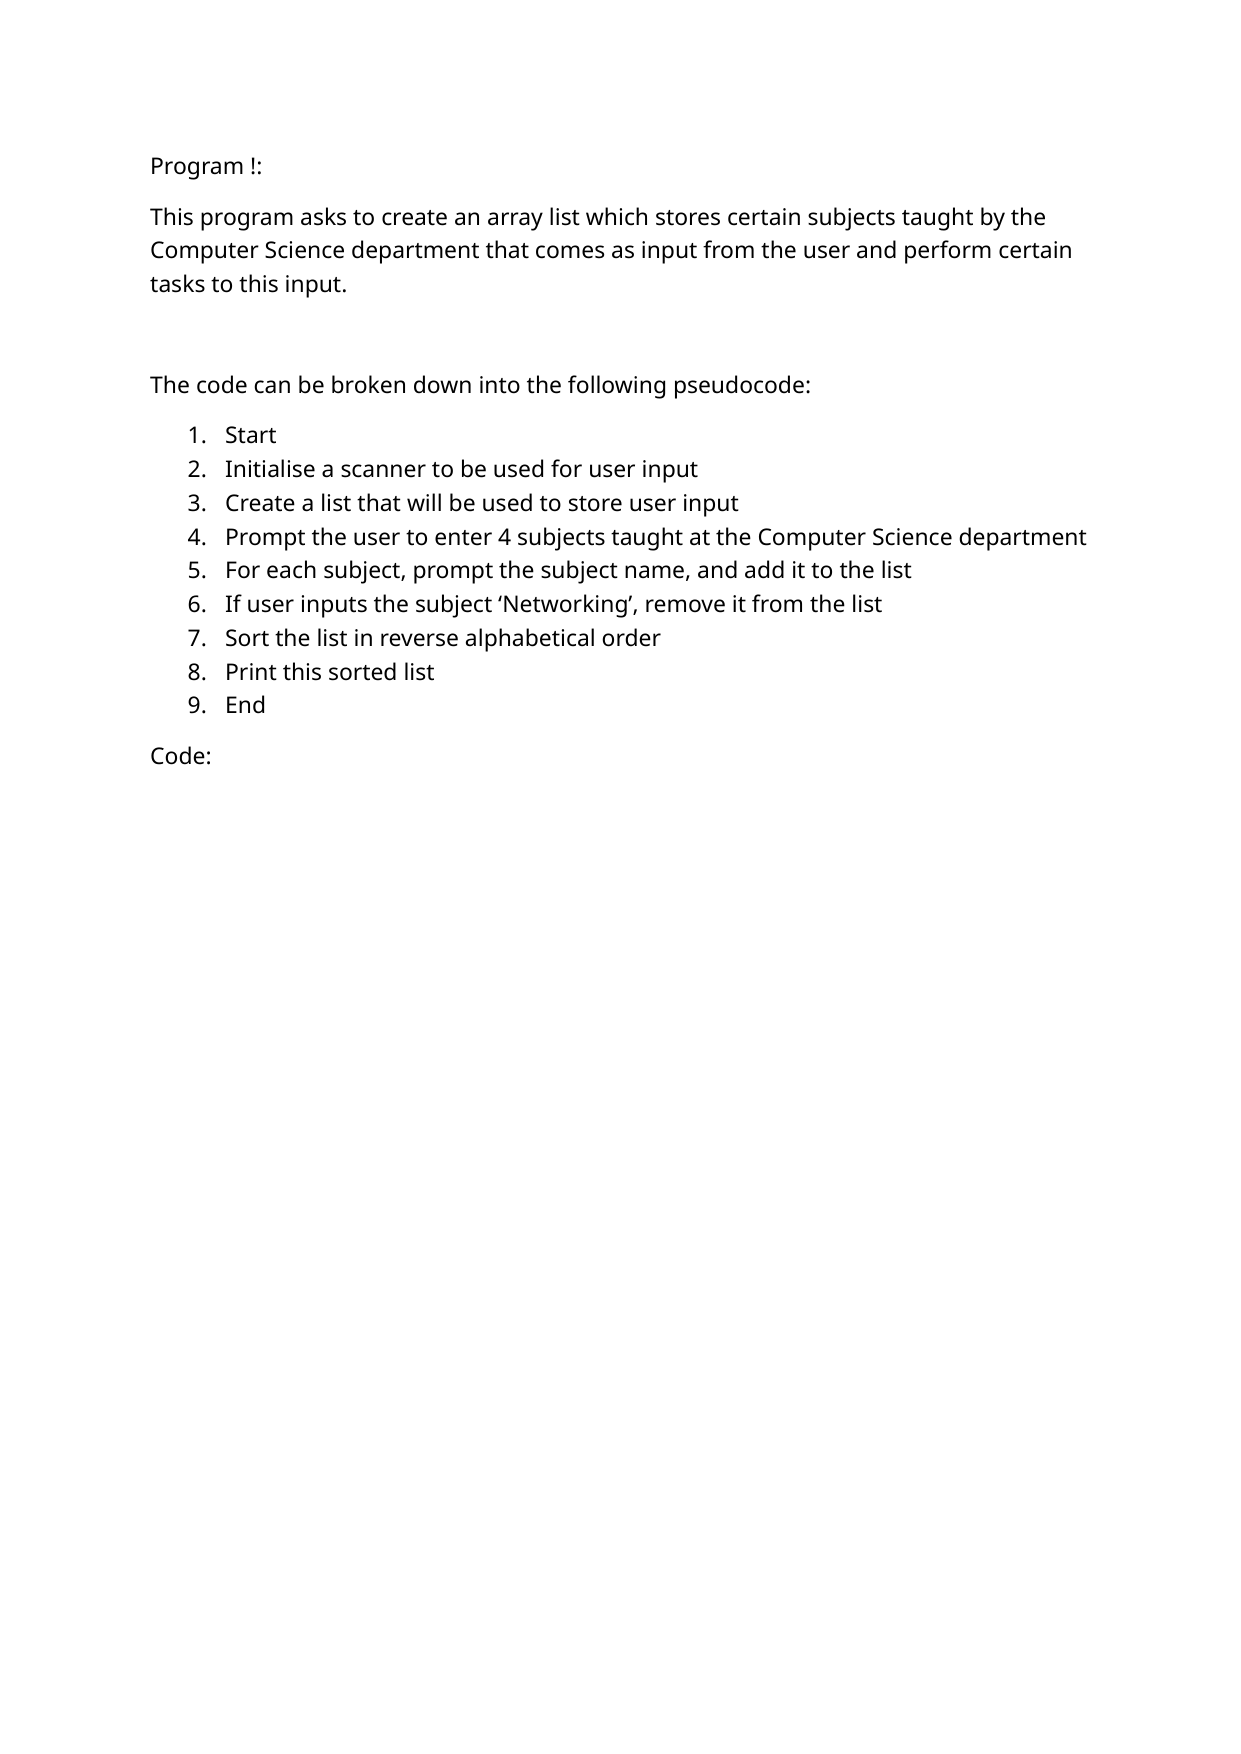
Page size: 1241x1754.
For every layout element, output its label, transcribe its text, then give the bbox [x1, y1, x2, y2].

text Code: [150, 739, 1090, 771]
text The code can be broken down into the following pseudocode: [150, 369, 1090, 400]
list End [187, 689, 1090, 720]
list For each subject, prompt the subject name, and add it to the list [187, 554, 1090, 585]
list Sort the list in reverse alphabetical order [187, 622, 1090, 653]
list If user inputs the subject ‘Networking’, remove it from the list [187, 588, 1090, 619]
text Program !: [150, 150, 1090, 181]
list Print this sorted list [187, 655, 1090, 687]
list Initialise a scanner to be used for user input [187, 453, 1090, 484]
list Start [187, 419, 1090, 450]
list Create a list that will be used to store user input [187, 487, 1090, 518]
list Prompt the user to enter 4 subjects taught at the Computer Science department [187, 520, 1090, 552]
text This program asks to create an array list which stores certain subjects taught by the Computer Science department that comes as input from the user and perform certain tasks to this input. [150, 200, 1090, 299]
